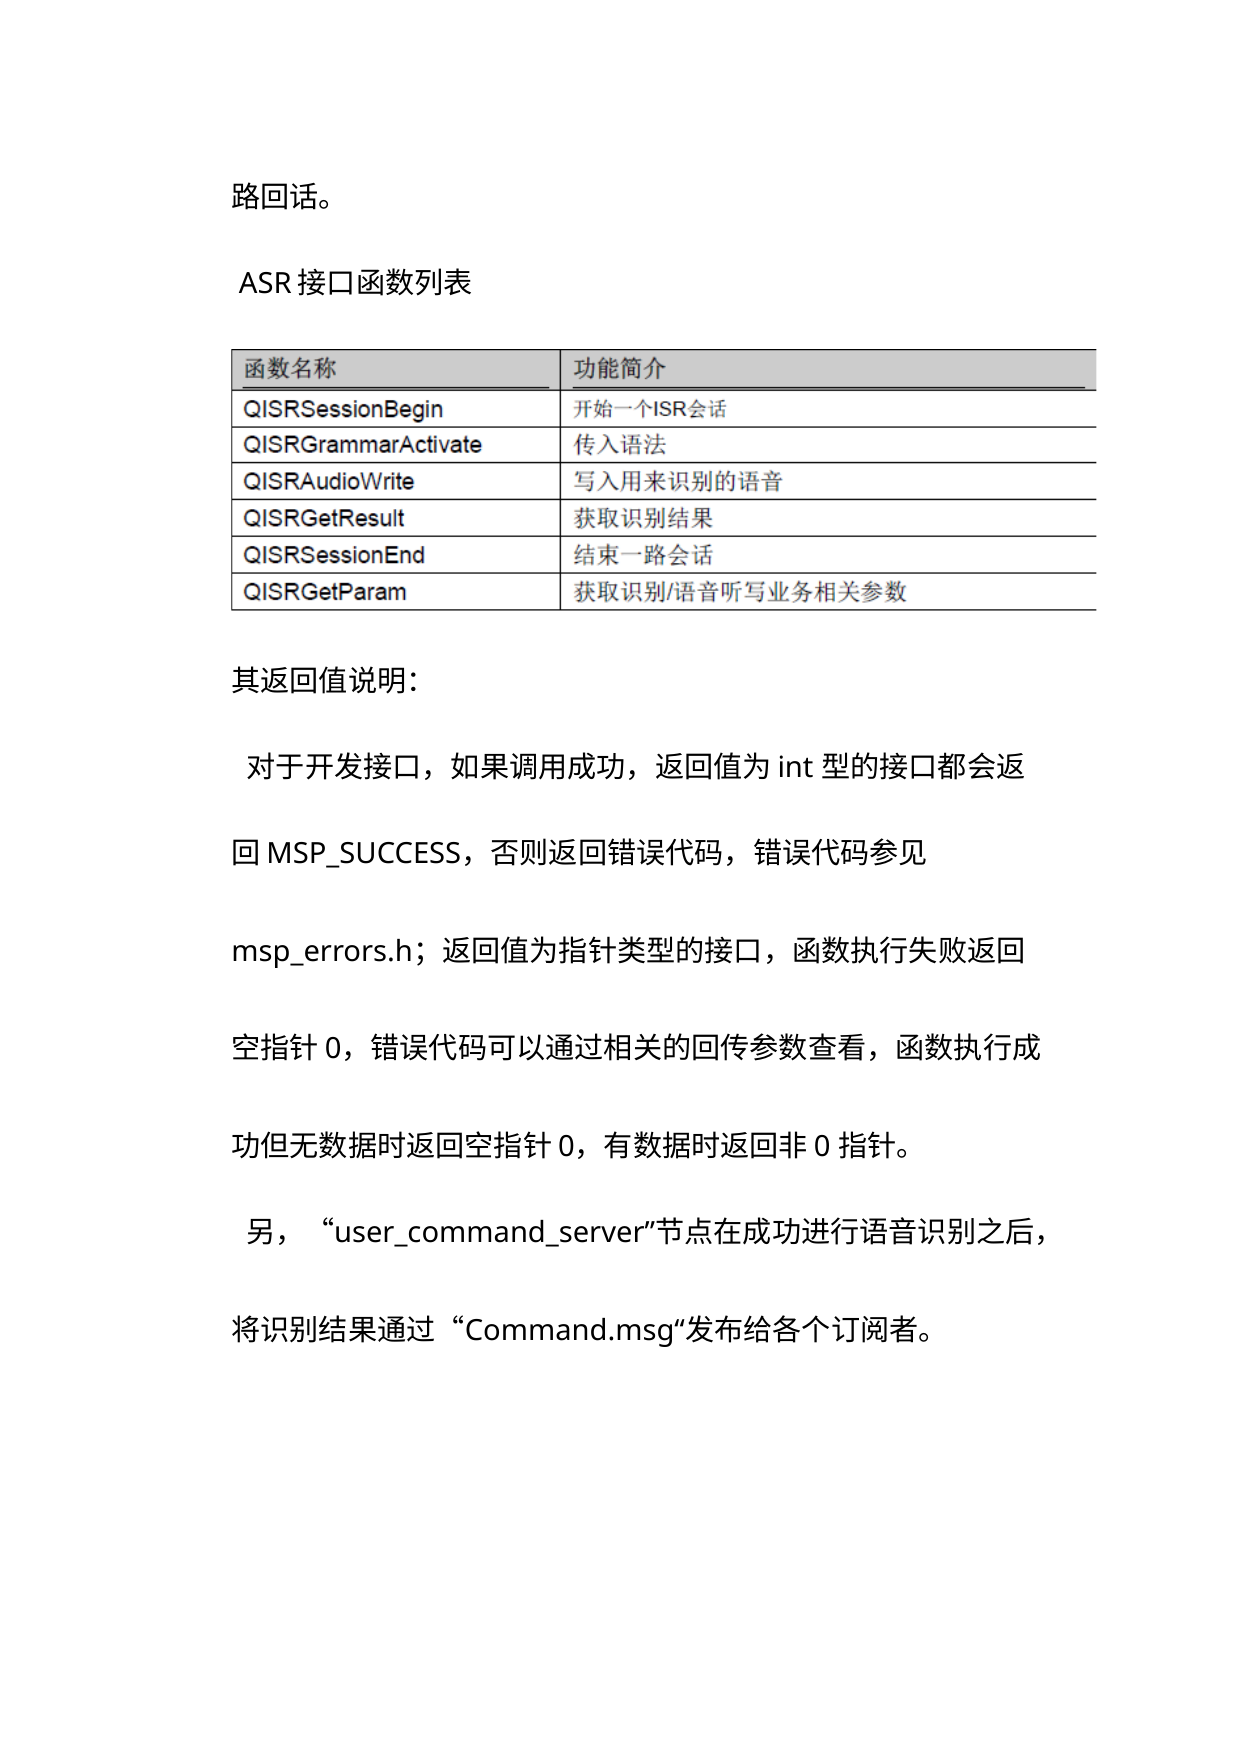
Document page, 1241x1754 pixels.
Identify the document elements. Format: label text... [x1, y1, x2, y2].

text 其返回值说明： [231, 647, 1053, 712]
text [231, 162, 1053, 227]
text 回MSP_SUCCESS，否则返回错误代码，错误代码参见msp_errors.h；返回值为指针类型的接口，函数执行失败返回空指针0，错误代码可以通过相关的回传参数查看，函数执行成功但无数据时返回空指针0，有数据时返回非0 指针。 [231, 819, 1053, 1176]
text ASR接口函数列表 [231, 248, 1053, 313]
text 对于开发接口，如果调用成功，返回值为int 型的接口都会返 [231, 733, 1053, 798]
picture [231, 349, 1097, 612]
text 另，“user_command_server”节点在成功进行语音识别之后，将识别结果通过“Command.msg“发布给各个订阅者。 [231, 1197, 1053, 1360]
